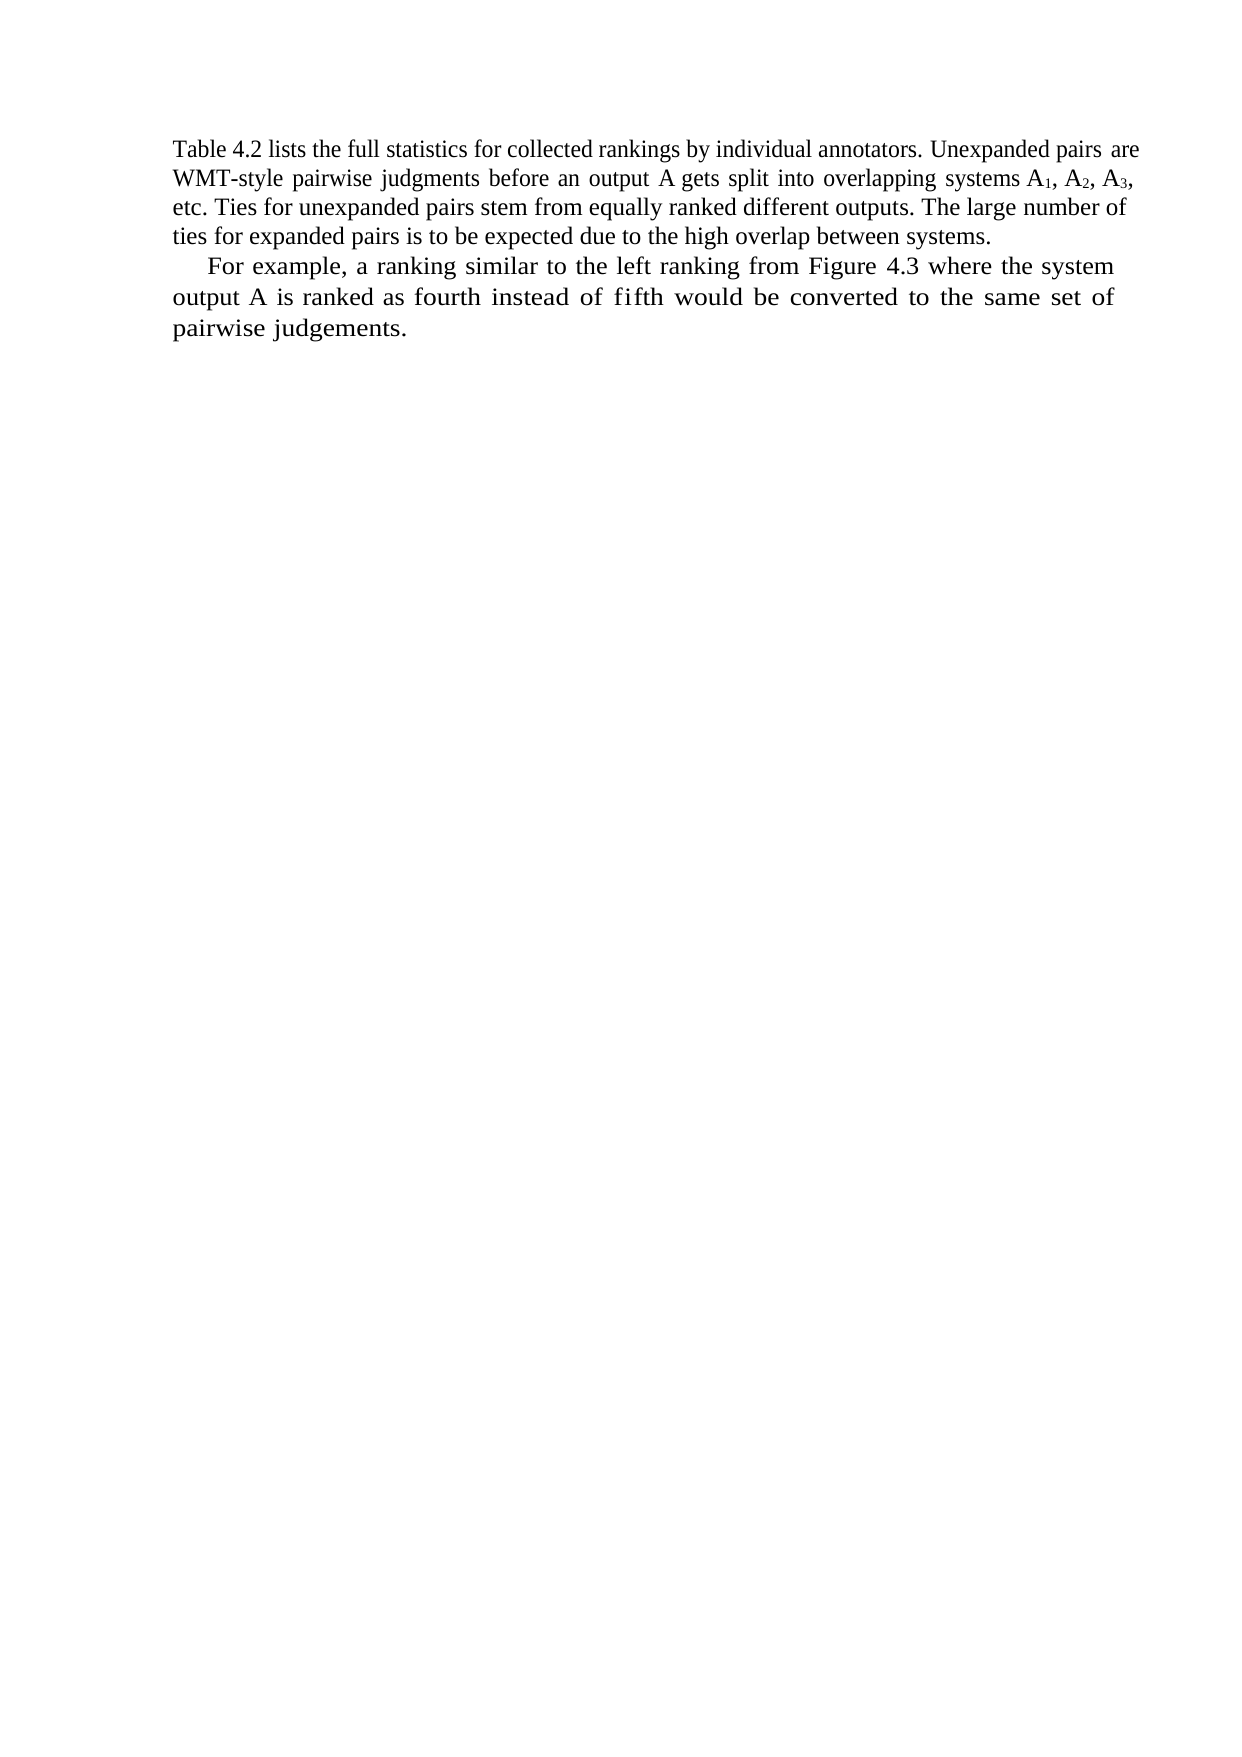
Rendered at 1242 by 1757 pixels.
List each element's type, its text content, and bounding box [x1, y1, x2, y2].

text Table 4.2 lists the full statistics for collected rankings by individual annotators. Unexpanded pairs are WMT-style pairwise judgments before an output A gets split into overlapping systems A1, A2, A3, etc. Ties for unexpanded pairs stem from equally ranked different outputs. The large number of ties for expanded pairs is to be expected due to the high overlap between systems. [172, 134, 1152, 249]
text For example, a ranking similar to the left ranking from Figure 4.3 where the system output A is ranked as fourth instead of fifth would be converted to the same set of pairwise judgements. [172, 251, 1114, 342]
